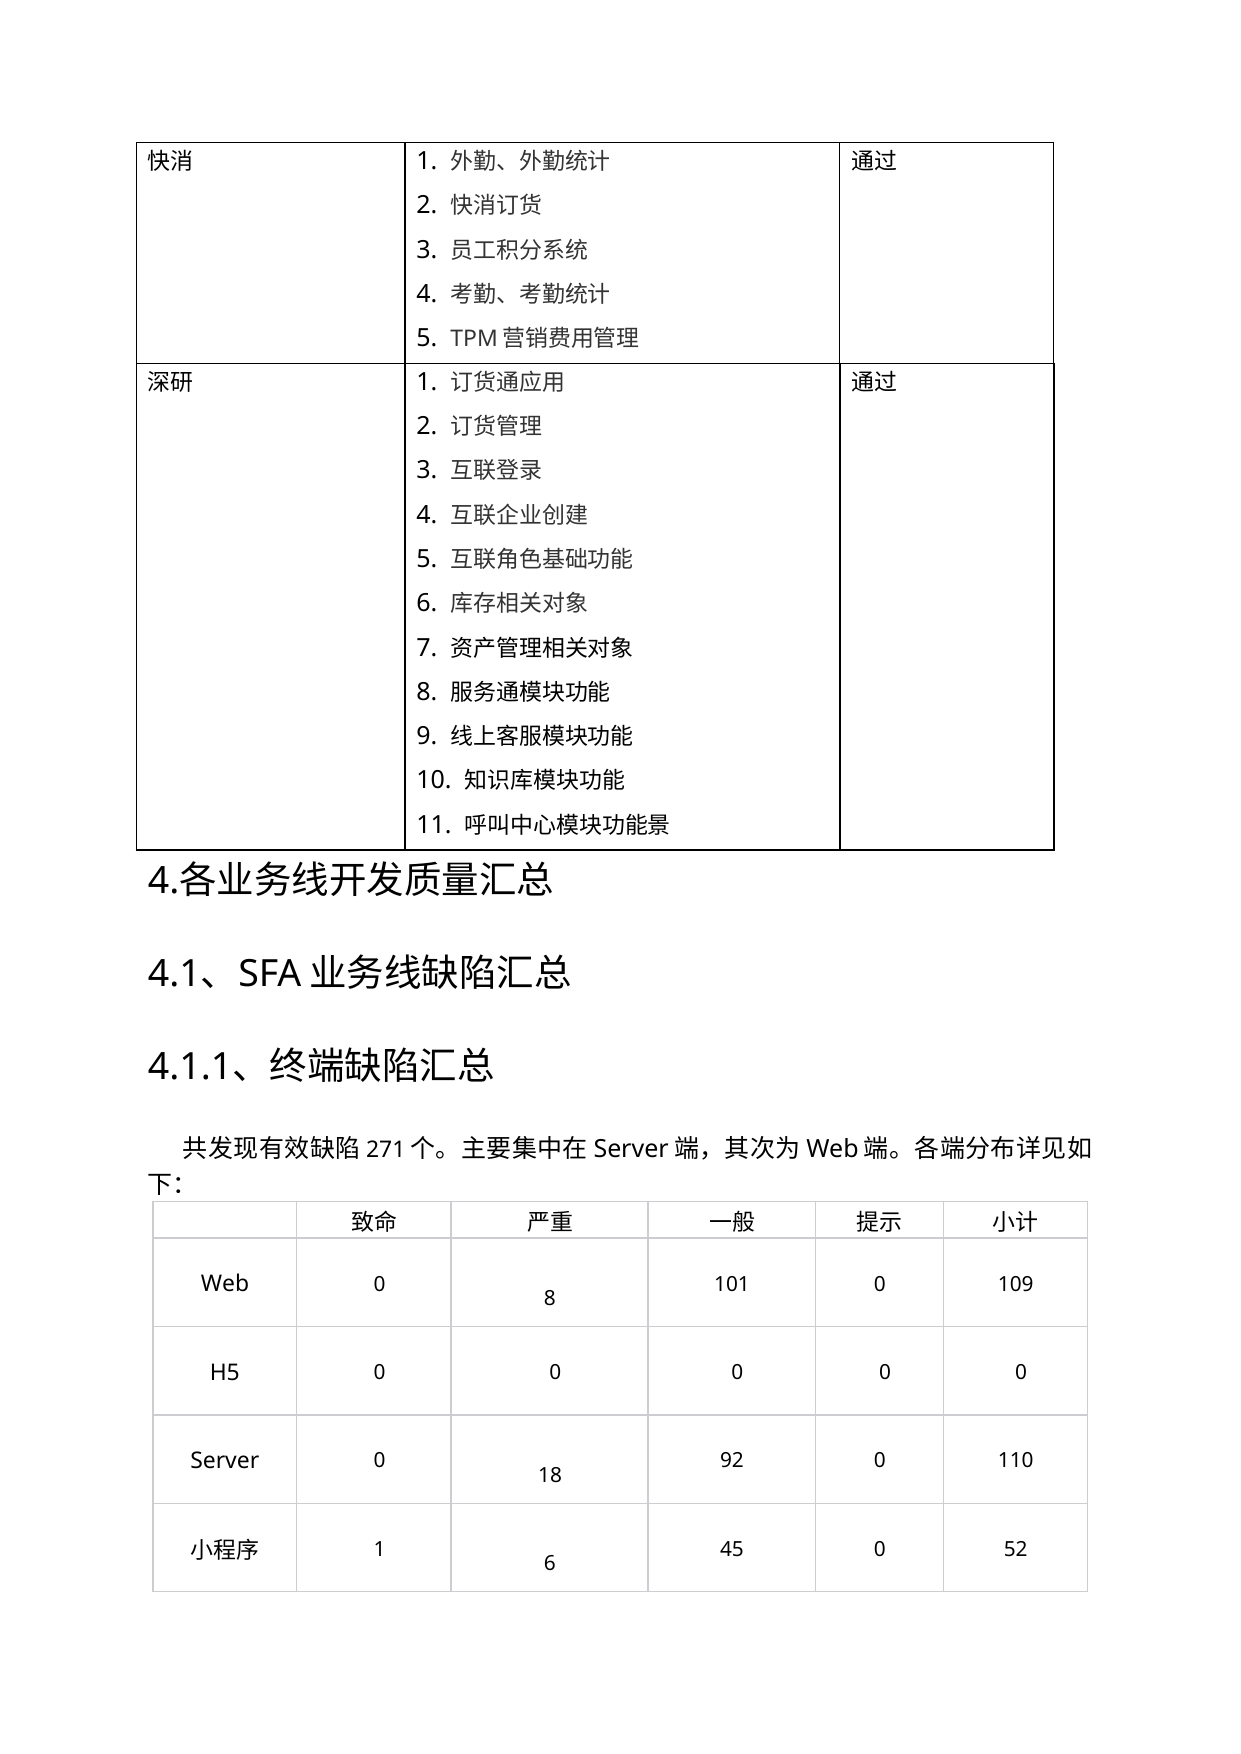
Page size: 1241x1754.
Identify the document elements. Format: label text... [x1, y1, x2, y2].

table_cell H5 [154, 1327, 296, 1414]
table_cell 深研 [137, 364, 404, 849]
table_cell 0 [297, 1327, 450, 1414]
table_cell 快消 [137, 143, 404, 362]
table_header 小计 [944, 1202, 1087, 1237]
table_header 致命 [297, 1202, 450, 1237]
table_cell 109 [944, 1239, 1087, 1326]
table_cell Server [154, 1416, 296, 1502]
table_cell 0 [297, 1239, 450, 1326]
table_cell 0 [816, 1327, 943, 1414]
table_cell 0 [944, 1327, 1087, 1414]
subtitle 4.各业务线开发质量汇总 [148, 850, 1093, 905]
table_cell 110 [944, 1416, 1087, 1502]
table_cell 通过 [841, 364, 1053, 849]
table_header 提示 [816, 1202, 943, 1237]
table_cell 92 [649, 1416, 815, 1502]
table_header 一般 [649, 1202, 815, 1237]
table_cell 8 [452, 1239, 647, 1326]
subtitle 4.1.1、终端缺陷汇总 [148, 1036, 1093, 1090]
table_cell 0 [297, 1416, 450, 1502]
table_cell 1 [297, 1504, 450, 1591]
table_cell 101 [649, 1239, 815, 1326]
table_cell 通过 [840, 143, 1053, 362]
subtitle 4.1、SFA业务线缺陷汇总 [148, 943, 1093, 997]
table_cell 1. 订货通应用 2. 订货管理 3. 互联登录 4. 互联企业创建 5. 互联角色基础功能 6. 库存相关对象 7. 资产管理相关对象 8. 服务通模块功能 9. 线上客服模块功能 10. 知识库模块功能 11. 呼叫中心模块功能景 [406, 364, 839, 849]
table_cell 0 [649, 1327, 815, 1414]
table_cell 6 [452, 1504, 647, 1591]
table_header 严重 [452, 1202, 647, 1237]
text 共发现有效缺陷271个。主要集中在Server端，其次为Web端。各端分布详见如下： [148, 1128, 1093, 1201]
table_cell Web [154, 1239, 296, 1326]
table_cell 0 [816, 1239, 943, 1326]
table_cell 小程序 [154, 1504, 296, 1591]
table_cell 1. 外勤、外勤统计 2. 快消订货 3. 员工积分系统 4. 考勤、考勤统计 5. TPM营销费用管理 [406, 143, 839, 362]
table_cell 0 [816, 1416, 943, 1502]
table_header [154, 1202, 296, 1237]
table_cell 45 [649, 1504, 815, 1591]
table_cell 52 [944, 1504, 1087, 1591]
table_cell 0 [452, 1327, 647, 1414]
table_cell 18 [452, 1416, 647, 1502]
table_cell 0 [816, 1504, 943, 1591]
